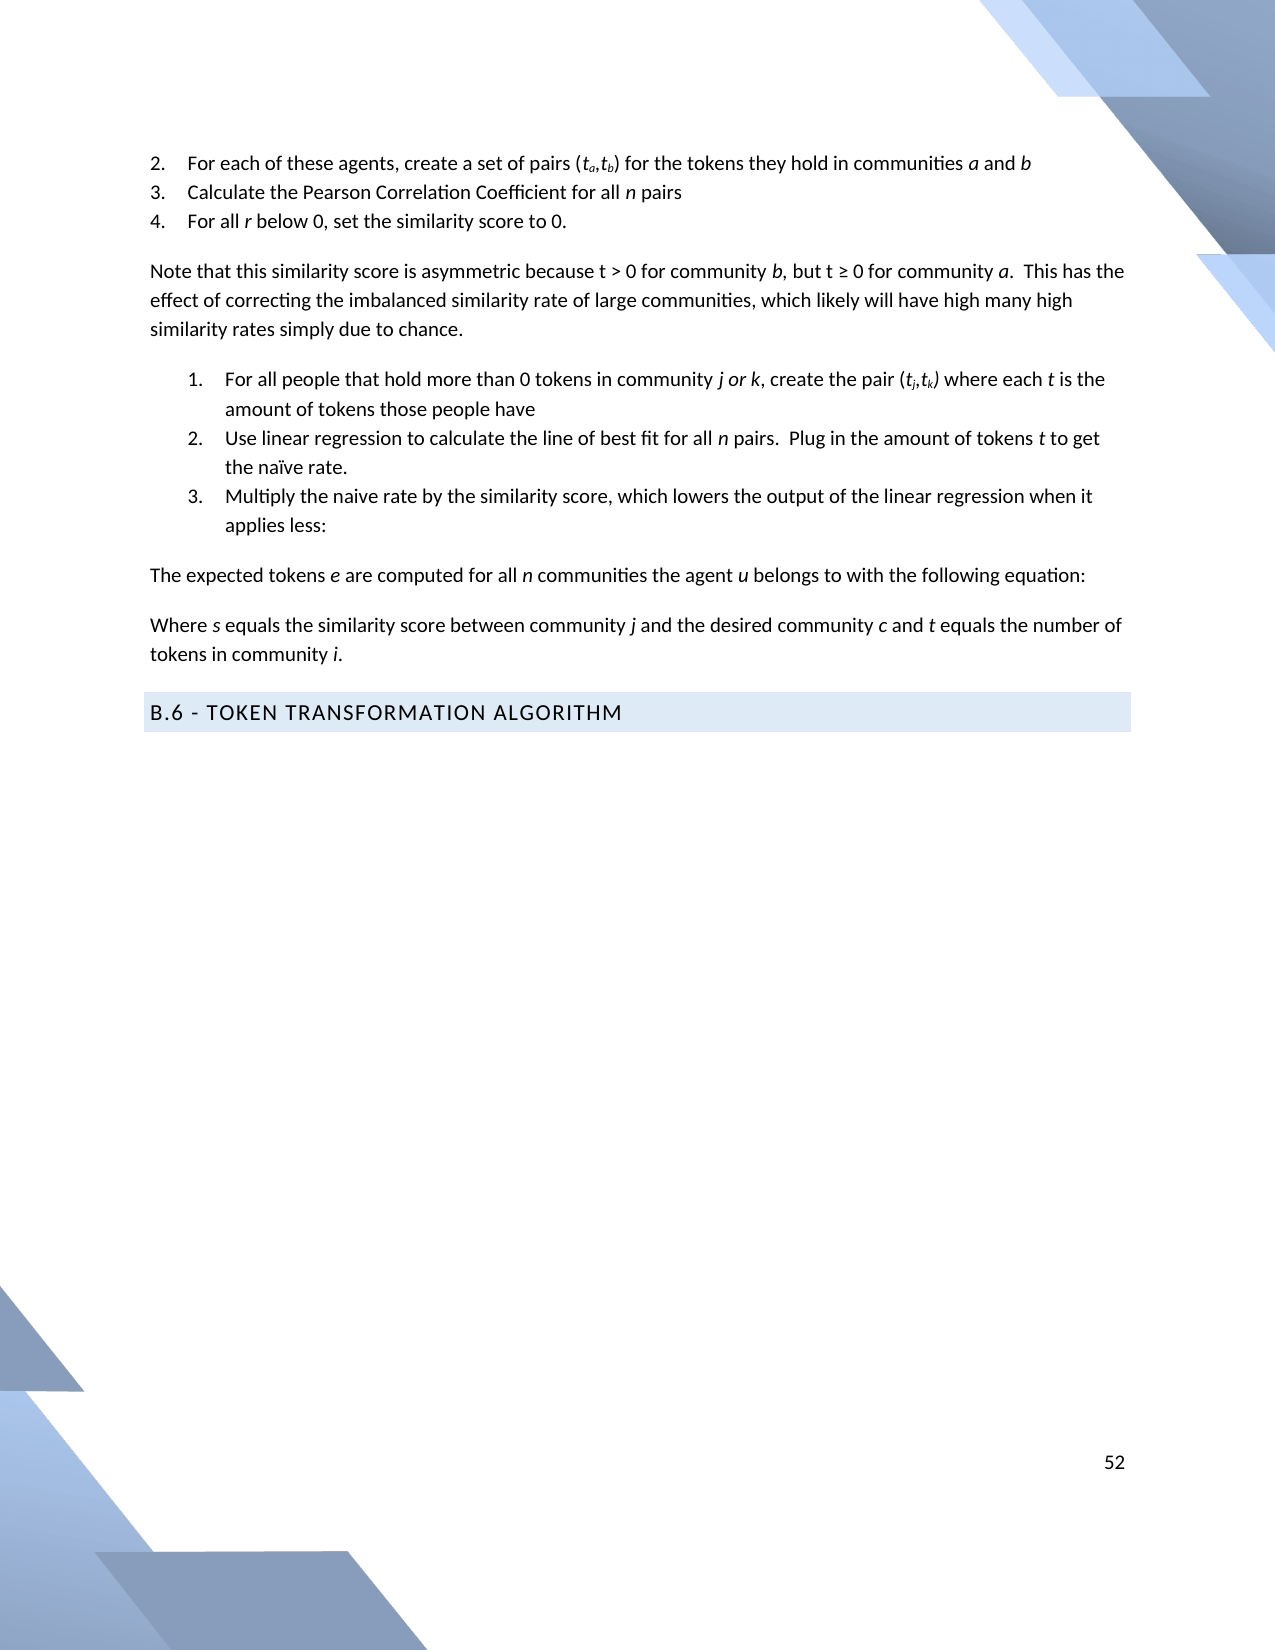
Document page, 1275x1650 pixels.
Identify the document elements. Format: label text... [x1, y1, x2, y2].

list Multiply the naive rate by the similarity score, which lowers the output of the linear regression when it applies less: [187, 483, 1125, 538]
text Where s equals the similarity score between community j and the desired community c and t equals the number of tokens in community i. [150, 612, 1125, 667]
text The expected tokens e are computed for all n communities the agent u belongs to with the following equation: [150, 562, 1125, 588]
list Use linear regression to calculate the line of best fit for all n pairs. Plug in the amount of tokens t to get the naïve rate. [187, 425, 1125, 479]
list For each of these agents, create a set of pairs (ta,tb) for the tokens they hold in communities a and b [150, 150, 1125, 175]
list For all people that hold more than 0 tokens in community j or k, create the pair (tj,tk) where each t is the amount of tokens those people have [187, 367, 1125, 421]
list For all r below 0, set the similarity score to 0. [150, 208, 1125, 234]
list Calculate the Pearson Correlation Coefficient for all n pairs [150, 179, 1125, 204]
text Note that this similarity score is asymmetric because t > 0 for community b, but t ≥ 0 for community a. This has the effect of correcting the imbalanced similarity rate of large communities, which likely will have high many high similarity rates simply due to chance. [150, 258, 1125, 342]
subtitle B.6 - Token Transformation Algorithm [150, 698, 1125, 726]
